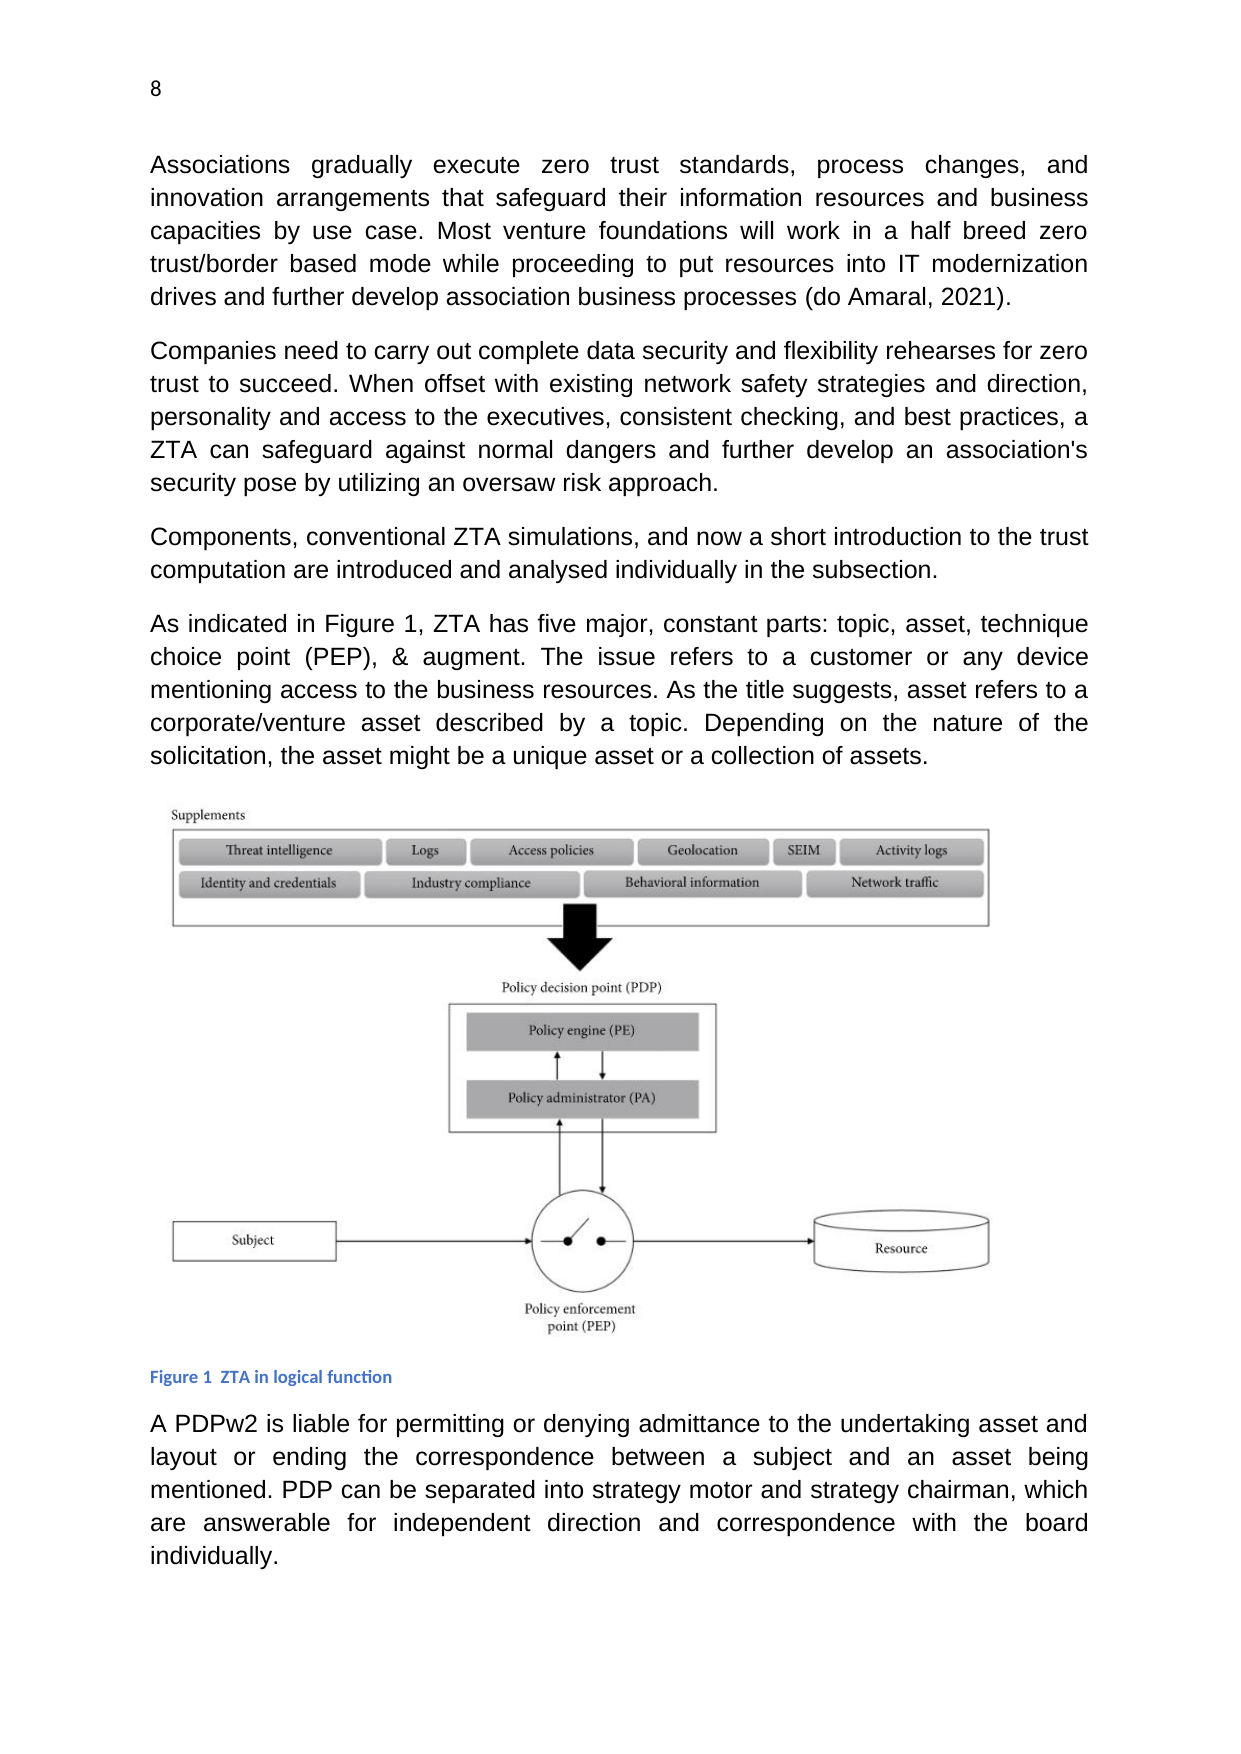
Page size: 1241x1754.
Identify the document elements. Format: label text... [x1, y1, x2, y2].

picture [150, 794, 1001, 1341]
text A PDPw2 is liable for permitting or denying admittance to the undertaking asset and layout or ending the correspondence between a subject and an asset being mentioned. PDP can be separated into strategy motor and strategy chairman, which are answerable for independent direction and correspondence with the board individually. [150, 1409, 1090, 1570]
text Components, conventional ZTA simulations, and now a short introduction to the trust computation are introduced and analysed individually in the subsection. [150, 522, 1090, 584]
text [150, 150, 1090, 311]
text Companies need to carry out complete data security and flexibility rehearses for zero trust to succeed. When offset with existing network safety strategies and direction, personality and access to the executives, consistent checking, and best practices, a ZTA can safeguard against normal dangers and further develop an association's security pose by utilizing an oversaw risk approach. [150, 336, 1090, 497]
text As indicated in Figure 1, ZTA has five major, constant parts: topic, asset, technique choice point (PEP), & augment. The issue refers to a customer or any device mentioning access to the business resources. As the title suggests, asset refers to a corporate/venture asset described by a topic. Depending on the nature of the solicitation, the asset might be a unique asset or a collection of assets. [150, 609, 1090, 769]
